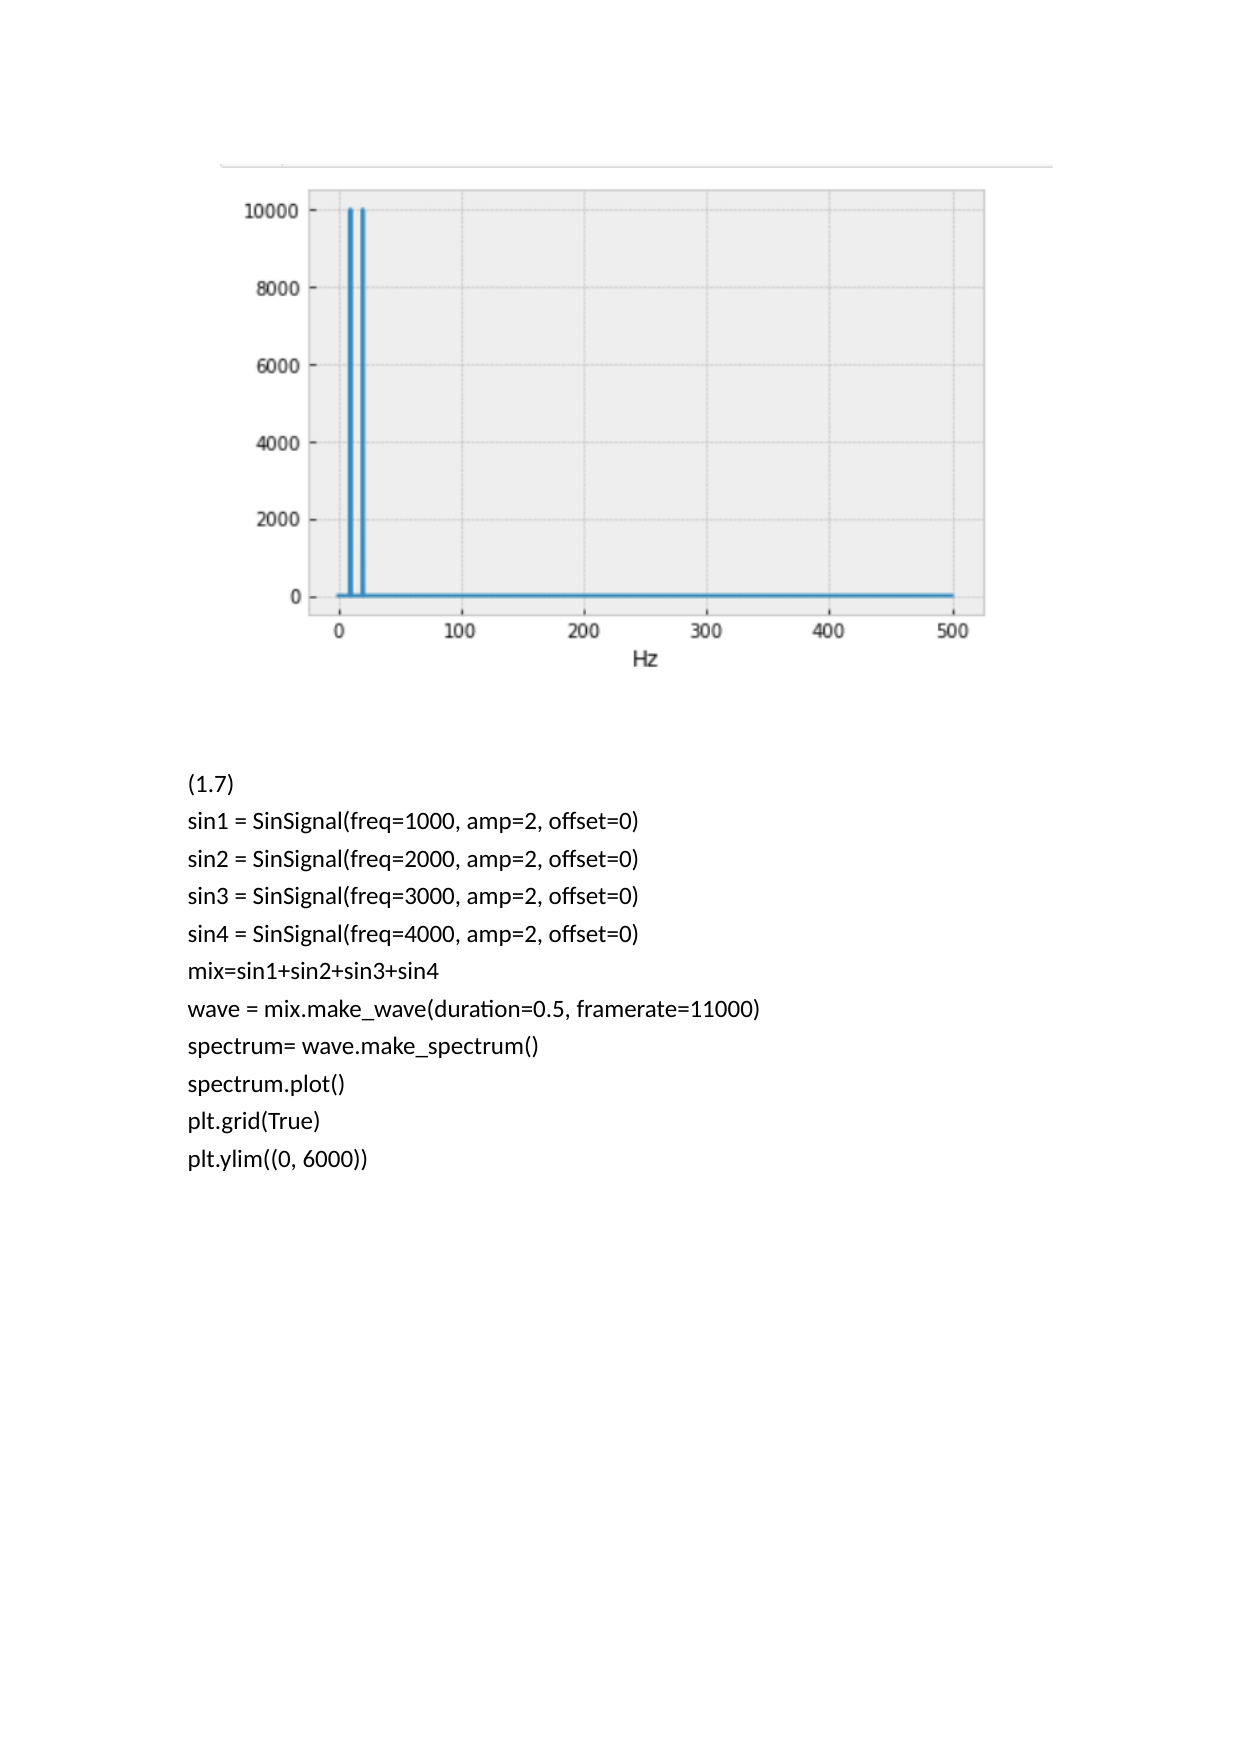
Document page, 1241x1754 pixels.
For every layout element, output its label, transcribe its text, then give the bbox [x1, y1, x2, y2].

picture [187, 164, 1053, 671]
text mix=sin1+sin2+sin3+sin4 [187, 952, 1053, 989]
text spectrum= wave.make_spectrum() [187, 1027, 1053, 1064]
text sin2 = SinSignal(freq=2000, amp=2, offset=0) [187, 839, 1053, 877]
text (1.7) [187, 764, 1053, 802]
text plt.grid(True) [187, 1102, 1053, 1139]
text sin3 = SinSignal(freq=3000, amp=2, offset=0) [187, 877, 1053, 914]
text wave = mix.make_wave(duration=0.5, framerate=11000) [187, 989, 1053, 1027]
text sin1 = SinSignal(freq=1000, amp=2, offset=0) [187, 802, 1053, 839]
text sin4 = SinSignal(freq=4000, amp=2, offset=0) [187, 914, 1053, 952]
text spectrum.plot() [187, 1064, 1053, 1102]
text plt.ylim((0, 6000)) [187, 1139, 1053, 1177]
